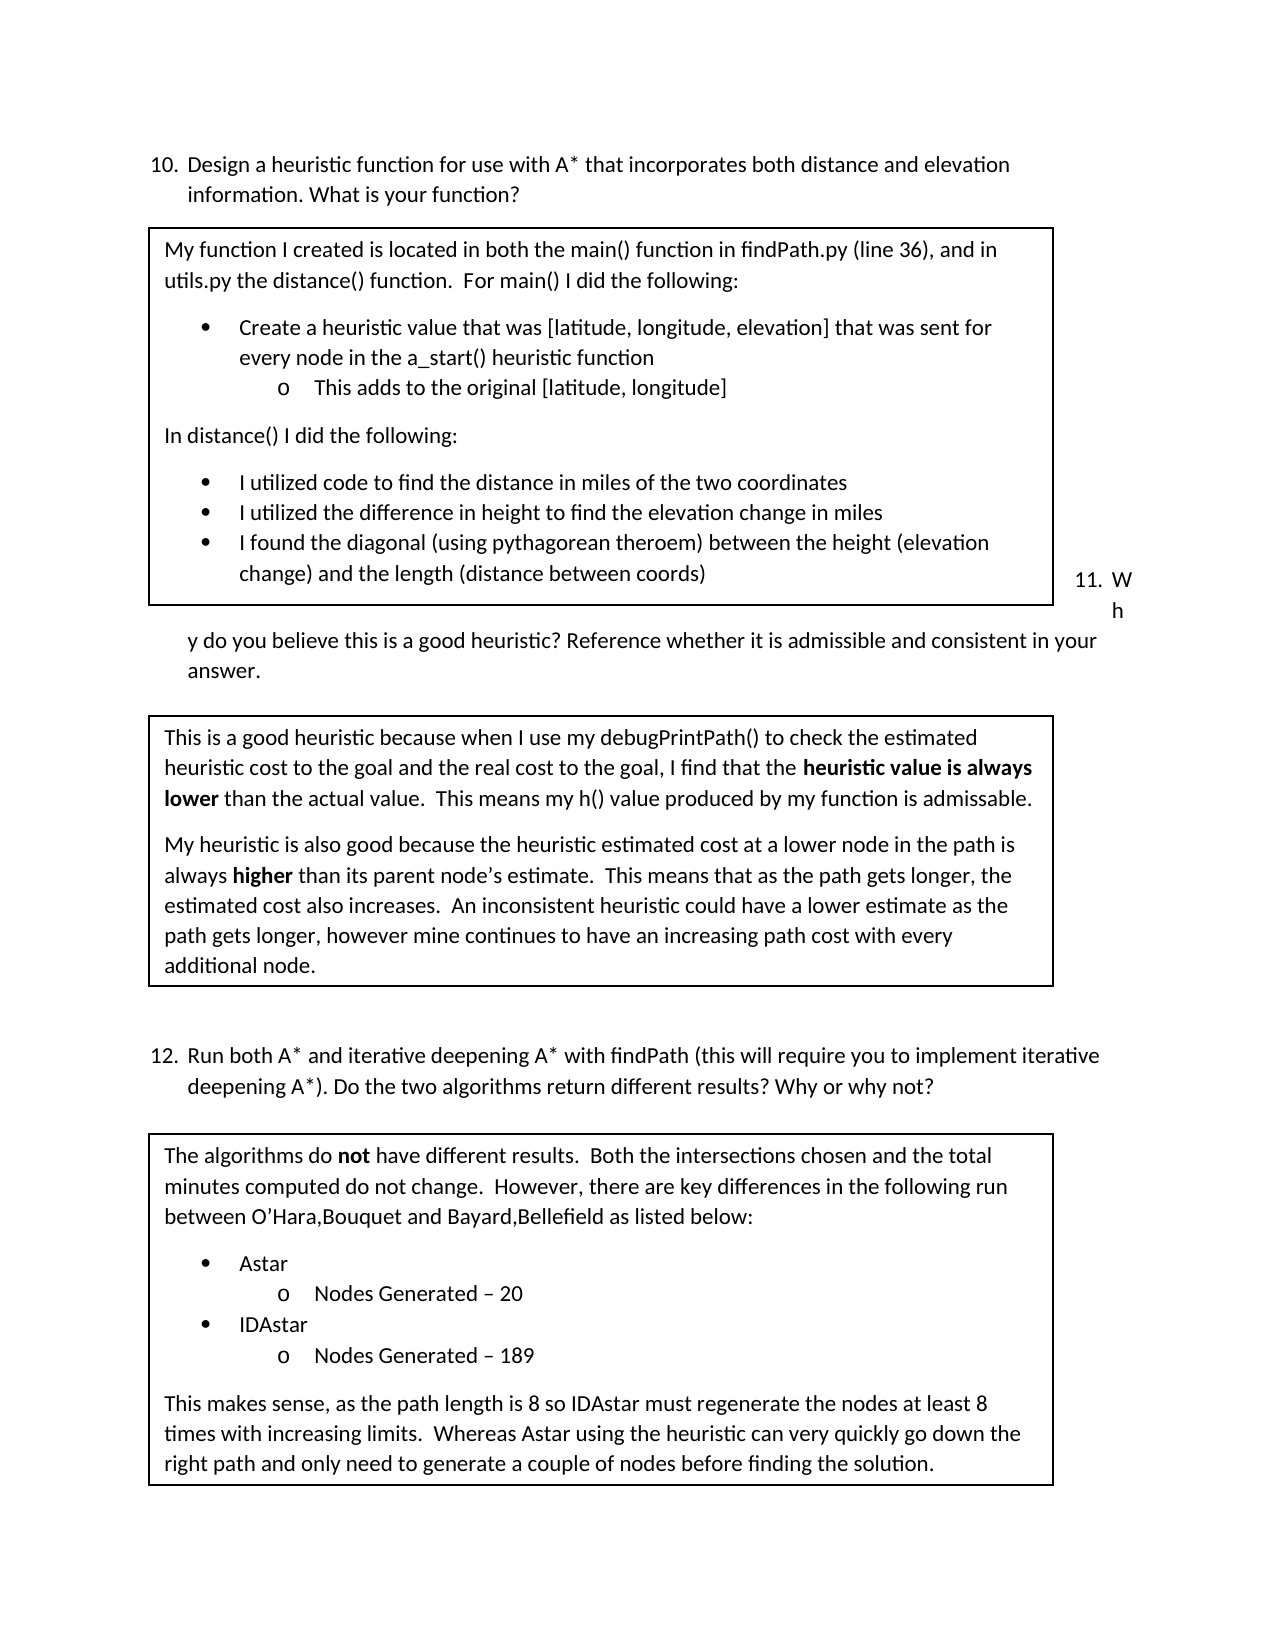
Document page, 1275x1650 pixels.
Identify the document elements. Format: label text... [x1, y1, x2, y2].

list Design a heuristic function for use with A* that incorporates both distance and elevation information. What is your function? [150, 150, 1125, 208]
list Why do you believe this is a good heuristic? Reference whether it is admissible and consistent in your answer. [150, 566, 1125, 684]
list Run both A* and iterative deepening A* with findPath (this will require you to implement iterative deepening A*). Do the two algorithms return different results? Why or why not? [150, 1042, 1125, 1100]
